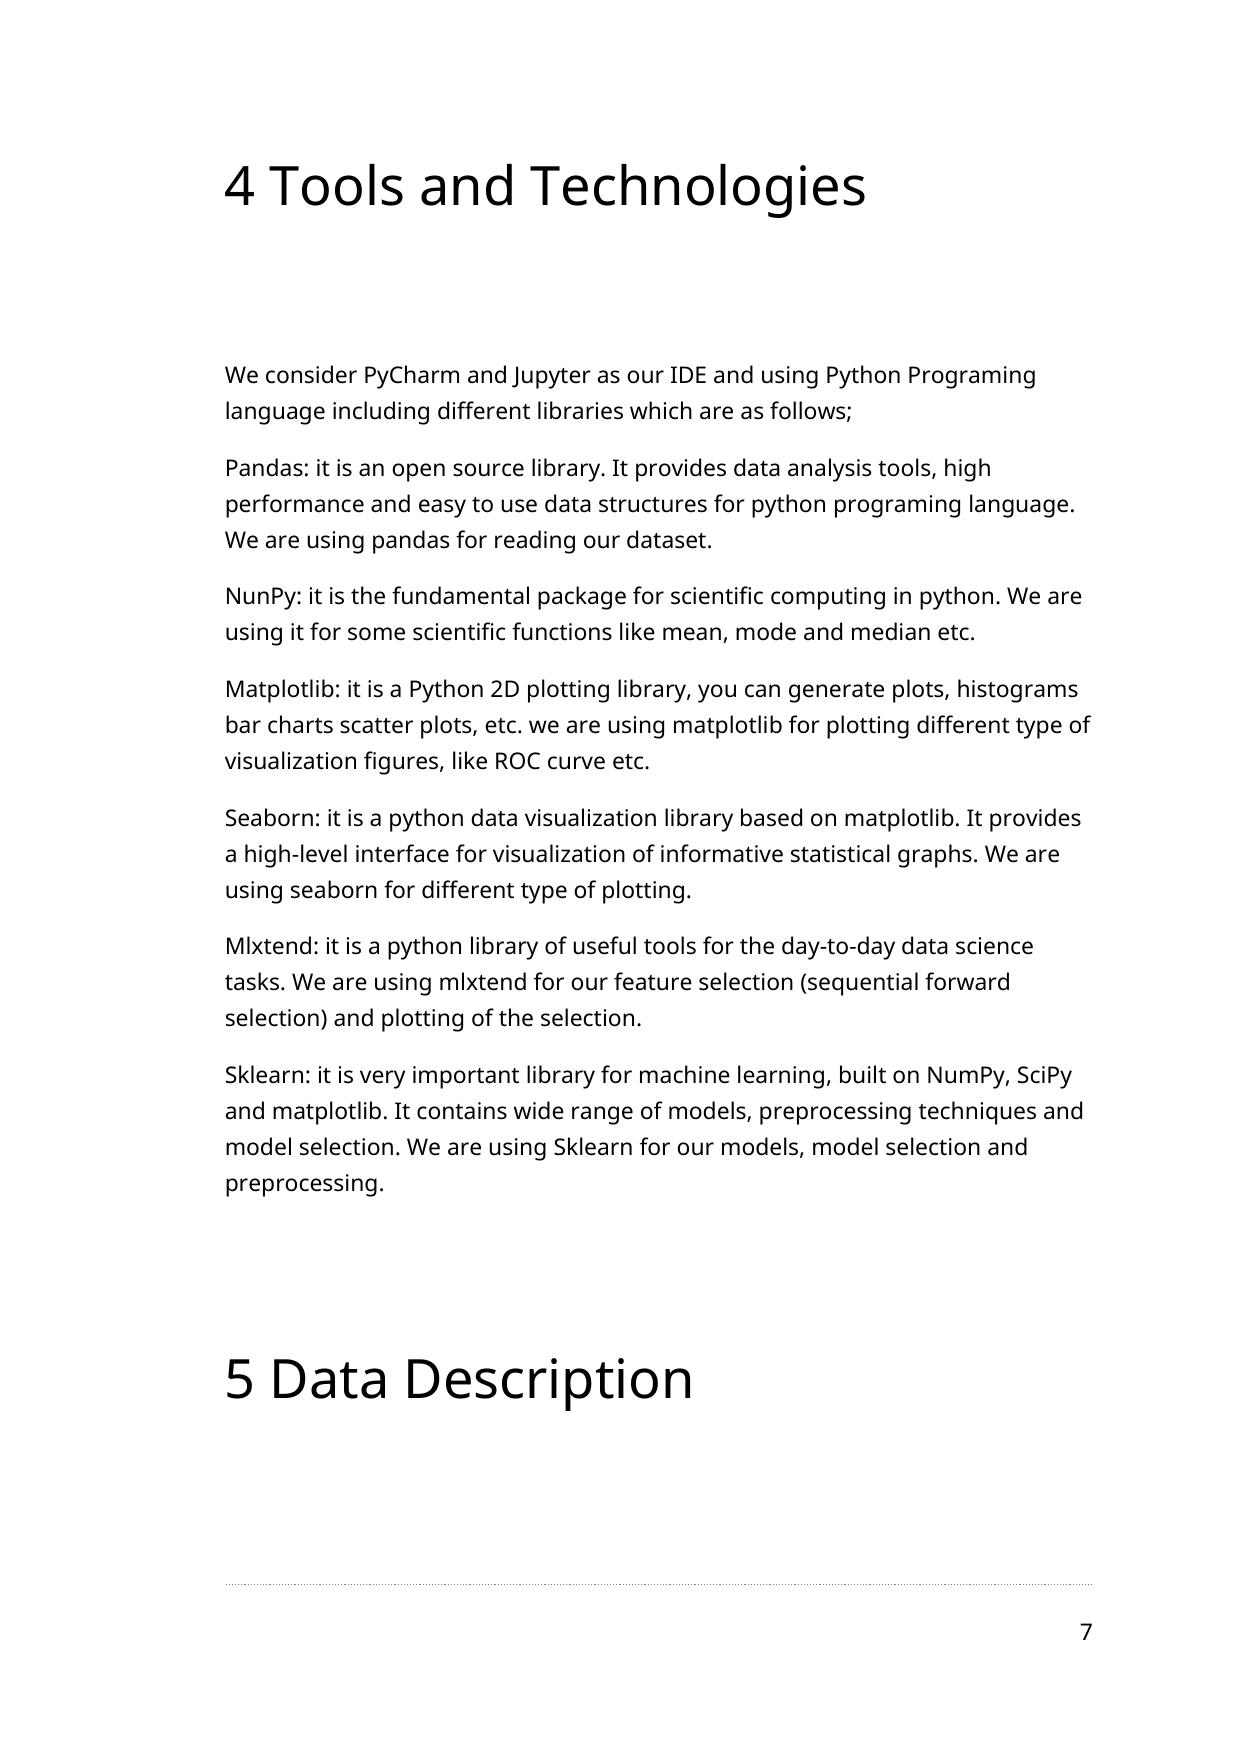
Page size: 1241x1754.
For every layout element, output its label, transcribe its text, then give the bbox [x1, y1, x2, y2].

text Matplotlib: it is a Python 2D plotting library, you can generate plots, histograms bar charts scatter plots, etc. we are using matplotlib for plotting different type of visualization figures, like ROC curve etc. [224, 673, 1092, 776]
text Seaborn: it is a python data visualization library based on matplotlib. It provides a high-level interface for visualization of informative statistical graphs. We are using seaborn for different type of plotting. [224, 802, 1092, 905]
subtitle Tools and Technologies [224, 148, 1092, 221]
text NunPy: it is the fundamental package for scientific computing in python. We are using it for some scientific functions like mean, mode and median etc. [224, 580, 1092, 647]
text Pandas: it is an open source library. It provides data analysis tools, high performance and easy to use data structures for python programing language. We are using pandas for reading our dataset. [224, 452, 1092, 555]
text We consider PyCharm and Jupyter as our IDE and using Python Programing language including different libraries which are as follows; [224, 359, 1092, 426]
text Mlxtend: it is a python library of useful tools for the day-to-day data science tasks. We are using mlxtend for our feature selection (sequential forward selection) and plotting of the selection. [224, 930, 1092, 1033]
text Sklearn: it is very important library for machine learning, built on NumPy, SciPy and matplotlib. It contains wide range of models, preprocessing techniques and model selection. We are using Sklearn for our models, model selection and preprocessing. [224, 1059, 1092, 1198]
subtitle Data Description [224, 1340, 1092, 1414]
